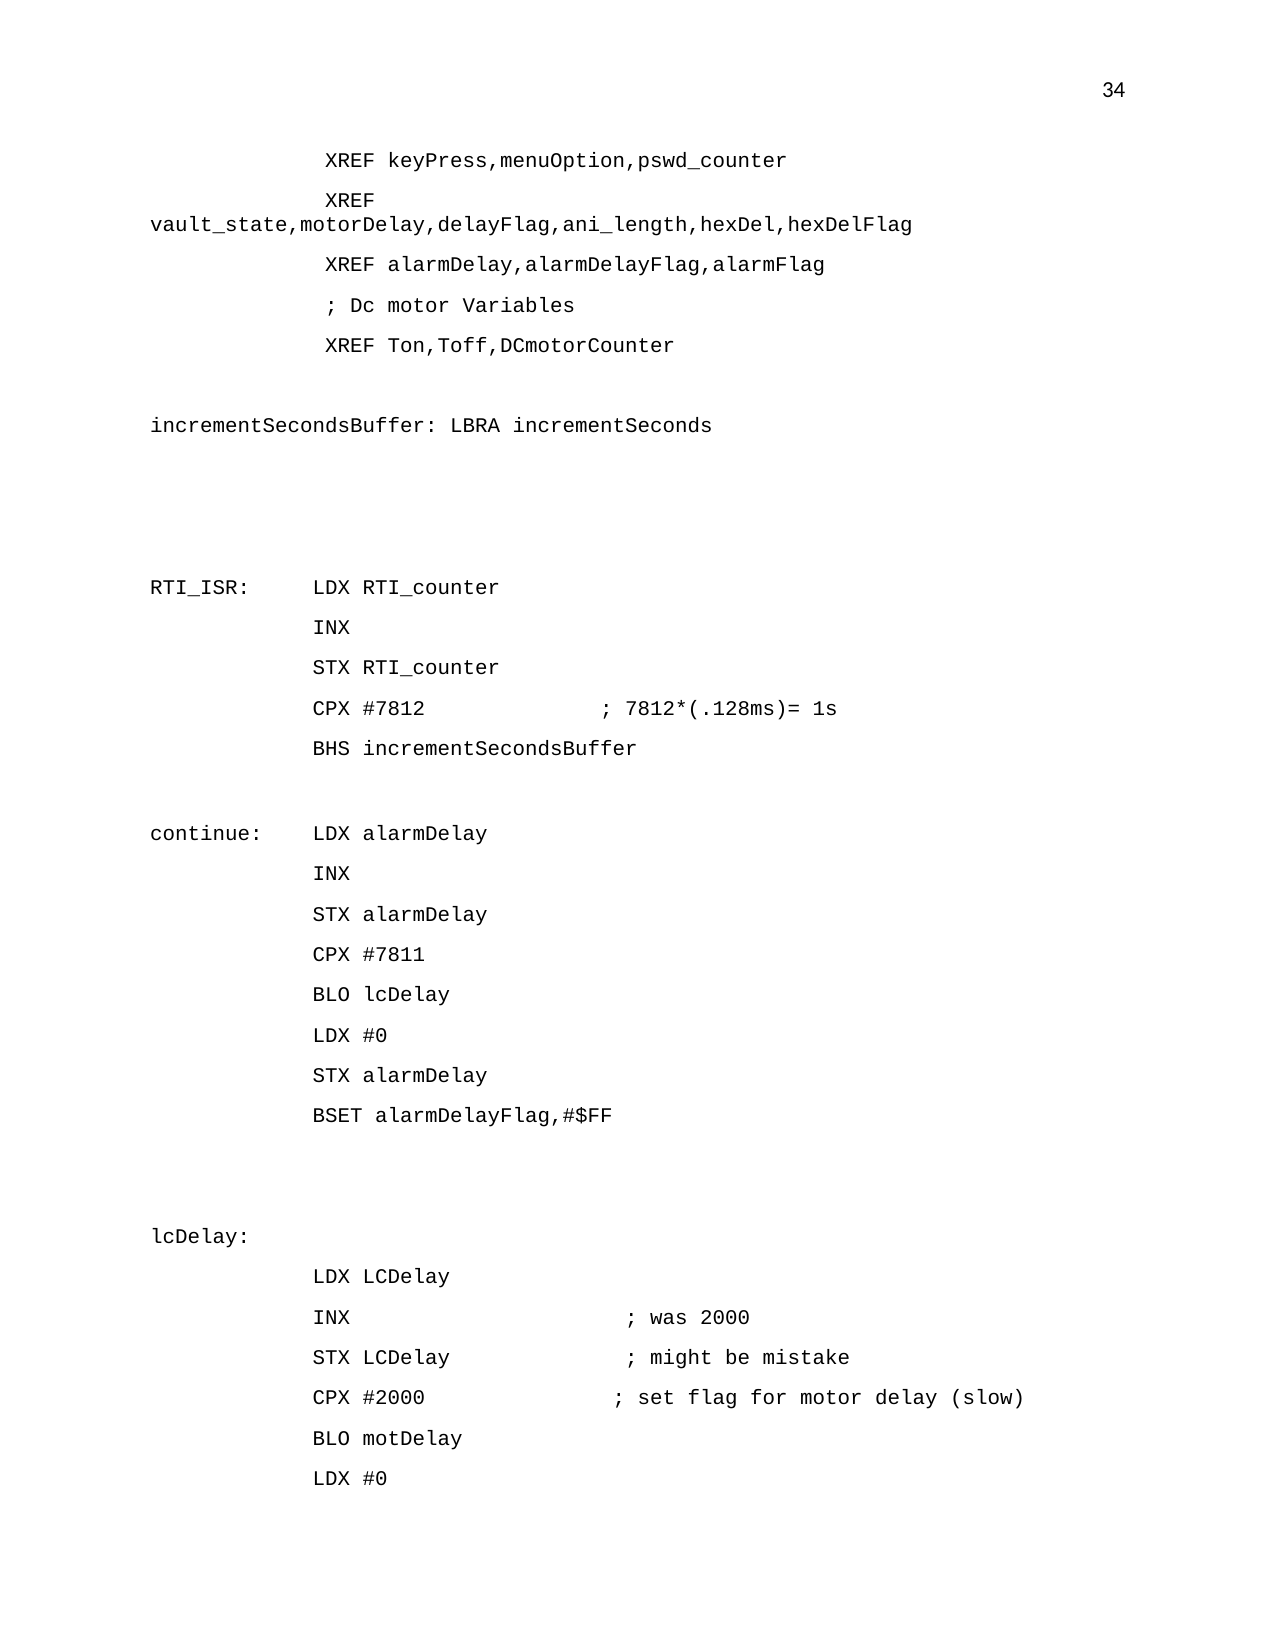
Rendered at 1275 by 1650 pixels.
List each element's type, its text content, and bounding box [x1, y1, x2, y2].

text incrementSecondsBuffer: LBRA incrementSeconds [150, 416, 1125, 439]
text XREF alarmDelay,alarmDelayFlag,alarmFlag [150, 254, 1125, 278]
text CPX #2000 ; set flag for motor delay (slow) [150, 1387, 1125, 1411]
text BHS incrementSecondsBuffer [150, 738, 1125, 762]
text RTI_ISR: LDX RTI_counter [150, 577, 1125, 600]
text CPX #7811 [150, 944, 1125, 968]
text LDX #0 [150, 1024, 1125, 1048]
text STX LCDelay ; might be mistake [150, 1347, 1125, 1371]
text BLO motDelay [150, 1428, 1125, 1451]
text lcDelay: [150, 1226, 1125, 1250]
text BLO lcDelay [150, 984, 1125, 1008]
text XREF keyPress,menuOption,pswd_counter [150, 150, 1125, 174]
text STX alarmDelay [150, 1065, 1125, 1088]
text ; Dc motor Variables [150, 294, 1125, 318]
text INX [150, 617, 1125, 641]
text LDX LCDelay [150, 1266, 1125, 1290]
text LDX #0 [150, 1468, 1125, 1492]
text STX alarmDelay [150, 904, 1125, 927]
text BSET alarmDelayFlag,#$FF [150, 1105, 1125, 1129]
text INX [150, 863, 1125, 887]
text XREF vault_state,motorDelay,delayFlag,ani_length,hexDel,hexDelFlag [150, 190, 1125, 238]
text continue: LDX alarmDelay [150, 823, 1125, 847]
text CPX #7812 ; 7812*(.128ms)= 1s [150, 698, 1125, 721]
text XREF Ton,Toff,DCmotorCounter [150, 335, 1125, 358]
text INX ; was 2000 [150, 1307, 1125, 1330]
text STX RTI_counter [150, 657, 1125, 681]
